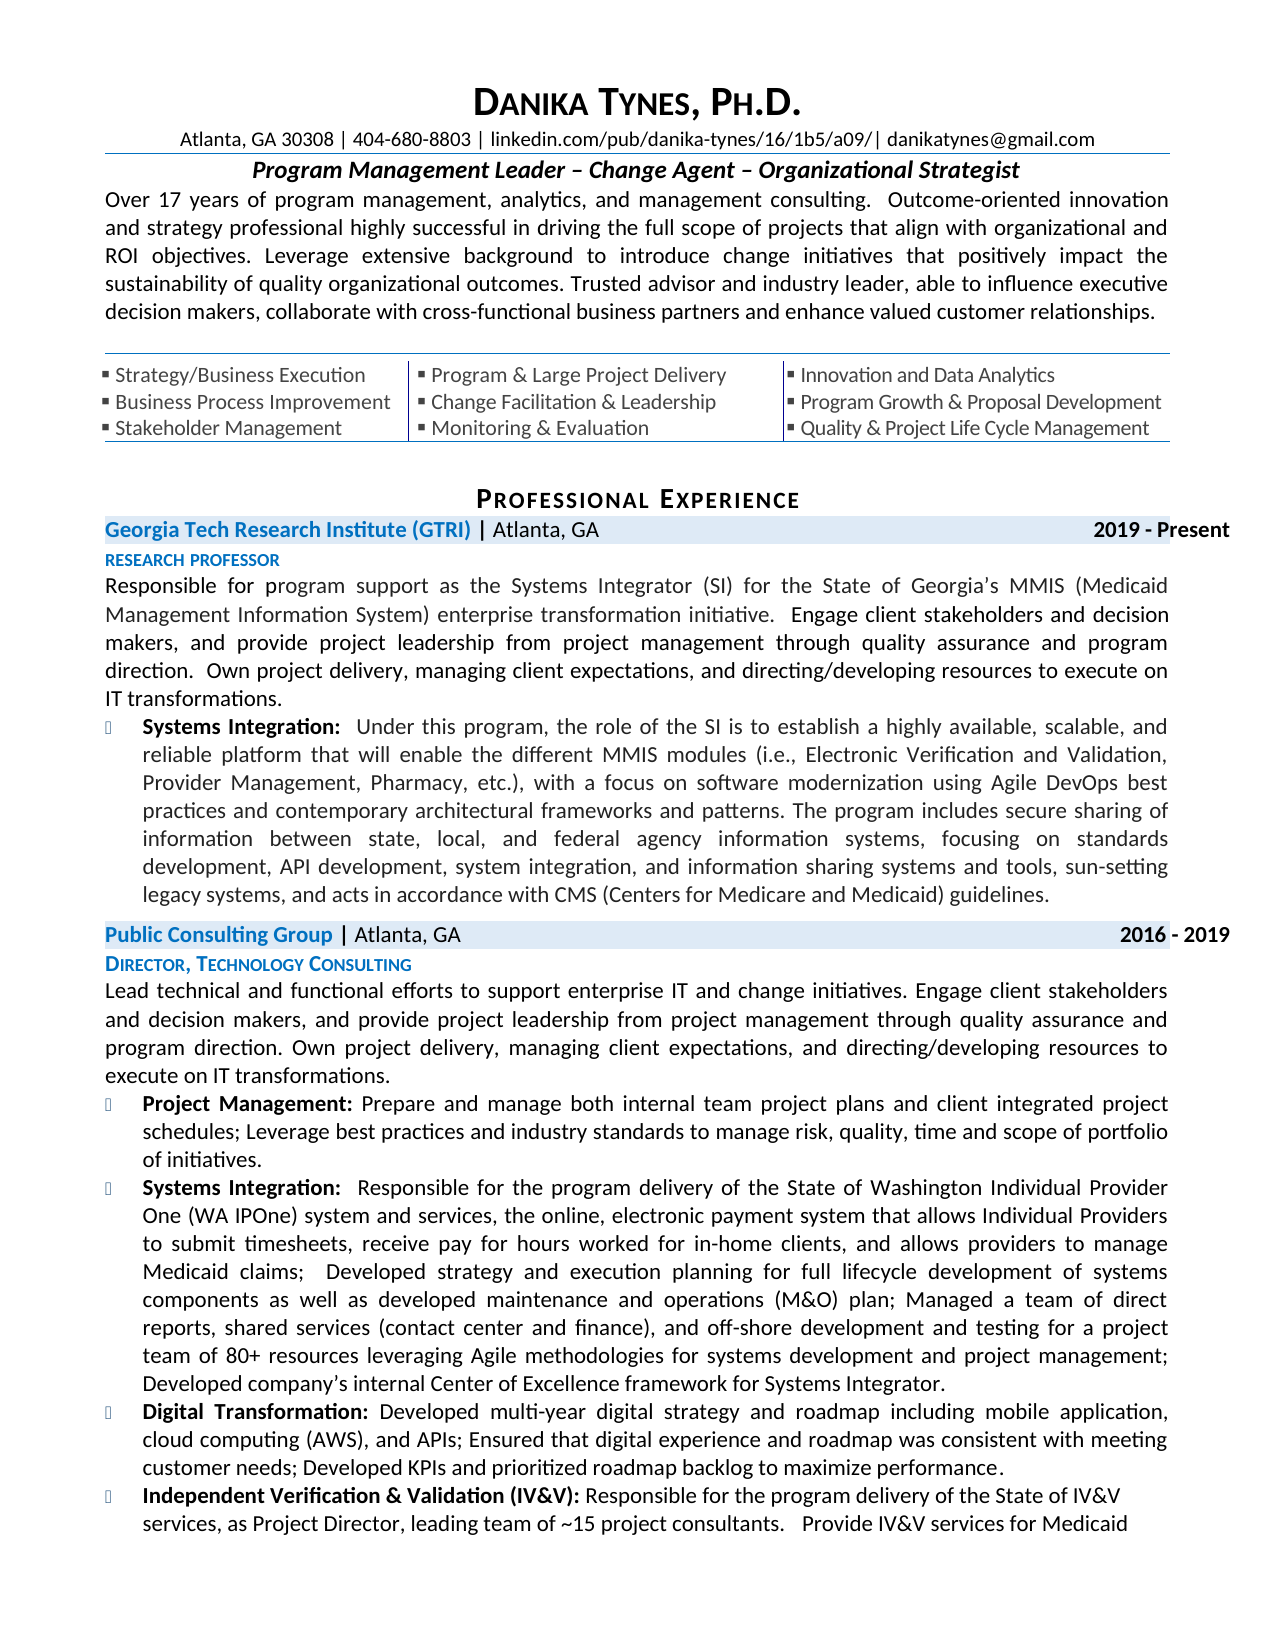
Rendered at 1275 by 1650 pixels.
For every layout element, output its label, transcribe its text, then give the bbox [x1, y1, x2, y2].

table_cell Monitoring & Evaluation [409, 415, 783, 441]
text Georgia Tech Research Institute (GTRI) | Atlanta, GA 2019 - Present [105, 516, 1170, 544]
text Professional Experience [105, 480, 1170, 516]
table_cell Business Process Improvement [89, 388, 408, 414]
text Director, Technology Consulting [105, 949, 1170, 977]
text Danika Tynes, Ph.D. [105, 75, 1170, 126]
text Responsible for program support as the Systems Integrator (SI) for the State of Georgia’s MMIS (Medicaid Management Information System) enterprise transformation initiative. Engage client stakeholders and decision makers, and provide project leadership from project management through quality assurance and program direction. Own project delivery, managing client expectations, and directing/developing resources to execute on IT transformations. [105, 572, 1170, 712]
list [105, 1481, 1170, 1537]
text Over 17 years of program management, analytics, and management consulting. Outcome-oriented innovation and strategy professional highly successful in driving the full scope of projects that align with organizational and ROI objectives. Leverage extensive background to introduce change initiatives that positively impact the sustainability of quality organizational outcomes. Trusted advisor and industry leader, able to influence executive decision makers, collaborate with cross-functional business partners and enhance valued customer relationships. [105, 185, 1170, 325]
table_header Innovation and Data Analytics [784, 361, 1186, 388]
table_header Program & Large Project Delivery [409, 361, 783, 388]
table_cell Change Facilitation & Leadership [409, 388, 783, 414]
text Atlanta, GA 30308 | 404-680-8803 | linkedin.com/pub/danika-tynes/16/1b5/a09/| danikatynes@gmail.com [105, 126, 1170, 153]
table_cell Quality & Project Life Cycle Management [784, 415, 1186, 441]
text Lead technical and functional efforts to support enterprise IT and change initiatives. Engage client stakeholders and decision makers, and provide project leadership from project management through quality assurance and program direction. Own project delivery, managing client expectations, and directing/developing resources to execute on IT transformations. [105, 977, 1170, 1089]
list Systems Integration: Under this program, the role of the SI is to establish a highly available, scalable, and reliable platform that will enable the different MMIS modules (i.e., Electronic Verification and Validation, Provider Management, Pharmacy, etc.), with a focus on software modernization using Agile DevOps best practices and contemporary architectural frameworks and patterns. The program includes secure sharing of information between state, local, and federal agency information systems, focusing on standards development, API development, system integration, and information sharing systems and tools, sun-setting legacy systems, and acts in accordance with CMS (Centers for Medicare and Medicaid) guidelines. [105, 712, 1170, 908]
list Digital Transformation: Developed multi-year digital strategy and roadmap including mobile application, cloud computing (AWS), and APIs; Ensured that digital experience and roadmap was consistent with meeting customer needs; Developed KPIs and prioritized roadmap backlog to maximize performance. [105, 1397, 1170, 1481]
table_header Strategy/Business Execution [89, 361, 408, 388]
text research professor [105, 544, 1170, 572]
list Systems Integration: Responsible for the program delivery of the State of Washington Individual Provider One (WA IPOne) system and services, the online, electronic payment system that allows Individual Providers to submit timesheets, receive pay for hours worked for in-home clients, and allows providers to manage Medicaid claims; Developed strategy and execution planning for full lifecycle development of systems components as well as developed maintenance and operations (M&O) plan; Managed a team of direct reports, shared services (contact center and finance), and off-shore development and testing for a project team of 80+ resources leveraging Agile methodologies for systems development and project management; Developed company’s internal Center of Excellence framework for Systems Integrator. [105, 1173, 1170, 1397]
list Project Management: Prepare and manage both internal team project plans and client integrated project schedules; Leverage best practices and industry standards to manage risk, quality, time and scope of portfolio of initiatives. [105, 1089, 1170, 1173]
text Program Management Leader – Change Agent – Organizational Strategist [105, 154, 1170, 185]
text Public Consulting Group | Atlanta, GA 2016 - 2019 [105, 921, 1170, 949]
table_cell Program Growth & Proposal Development [784, 388, 1186, 414]
table_cell Stakeholder Management [89, 415, 408, 441]
